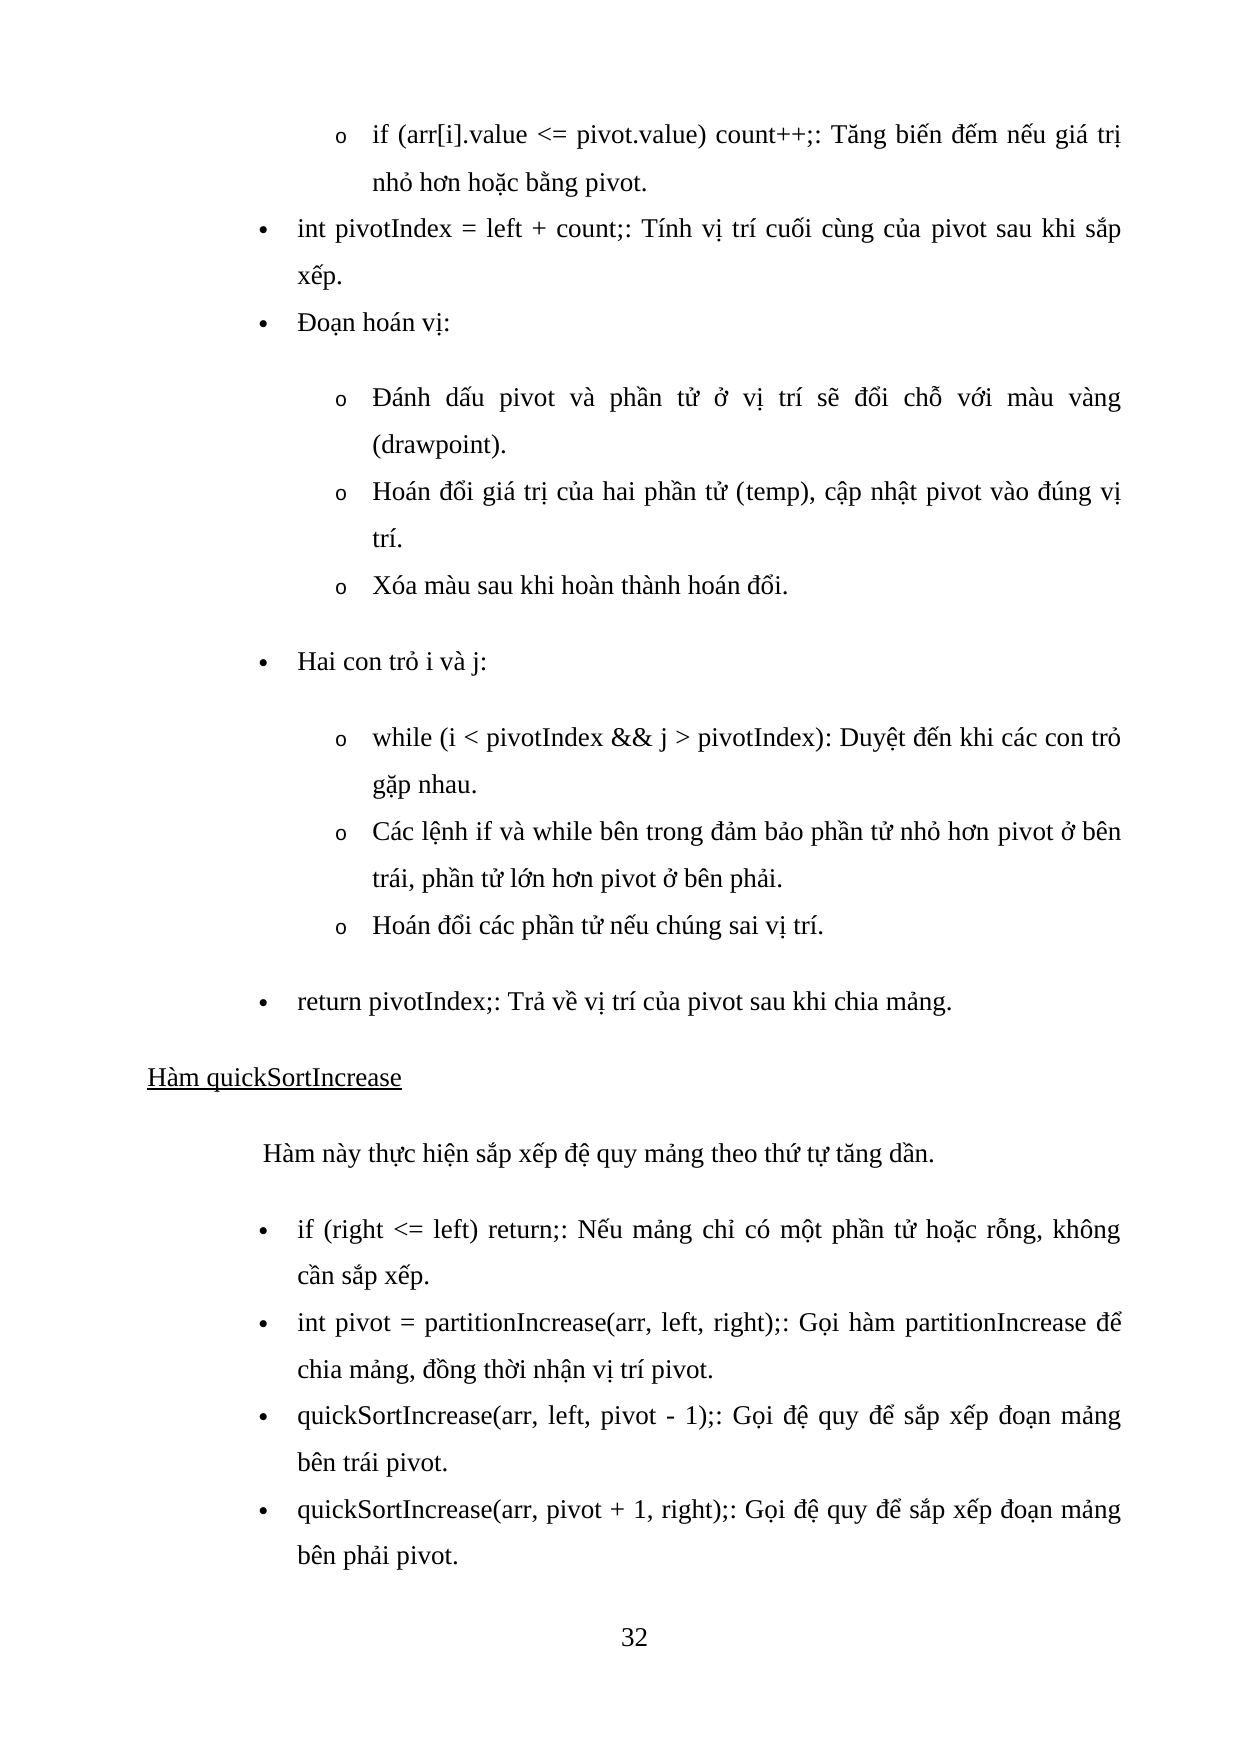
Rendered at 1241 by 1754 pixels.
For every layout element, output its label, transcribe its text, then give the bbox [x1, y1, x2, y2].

list Các lệnh if và while bên trong đảm bảo phần tử nhỏ hơn pivot ở bên trái, phần tử lớn hơn pivot ở bên phải. [334, 815, 1122, 893]
list if (right <= left) return;: Nếu mảng chỉ có một phần tử hoặc rỗng, không cần sắp xếp. [259, 1213, 1122, 1291]
text Hàm này thực hiện sắp xếp đệ quy mảng theo thứ tự tăng dần. [222, 1137, 1122, 1168]
list Hoán đổi giá trị của hai phần tử (temp), cập nhật pivot vào đúng vị trí. [334, 475, 1122, 553]
list quickSortIncrease(arr, left, pivot - 1);: Gọi đệ quy để sắp xếp đoạn mảng bên trái pivot. [259, 1399, 1122, 1477]
list quickSortIncrease(arr, pivot + 1, right);: Gọi đệ quy để sắp xếp đoạn mảng bên phải pivot. [259, 1493, 1122, 1571]
list Hai con trỏ i và j: [259, 645, 1122, 677]
list int pivotIndex = left + count;: Tính vị trí cuối cùng của pivot sau khi sắp xếp. [259, 212, 1122, 290]
subtitle Hàm quickSortIncrease [147, 1061, 1122, 1092]
list Đánh dấu pivot và phần tử ở vị trí sẽ đổi chỗ với màu vàng (drawpoint). [334, 381, 1122, 460]
list int pivot = partitionIncrease(arr, left, right);: Gọi hàm partitionIncrease để chia mảng, đồng thời nhận vị trí pivot. [259, 1306, 1122, 1384]
list Hoán đổi các phần tử nếu chúng sai vị trí. [334, 909, 1122, 940]
list Xóa màu sau khi hoàn thành hoán đổi. [334, 569, 1122, 601]
list Đoạn hoán vị: [259, 306, 1122, 337]
list if (arr[i].value <= pivot.value) count++;: Tăng biến đếm nếu giá trị nhỏ hơn hoặc bằng pivot. [334, 118, 1122, 197]
list return pivotIndex;: Trả về vị trí của pivot sau khi chia mảng. [259, 985, 1122, 1016]
list while (i < pivotIndex && j > pivotIndex): Duyệt đến khi các con trỏ gặp nhau. [334, 721, 1122, 799]
